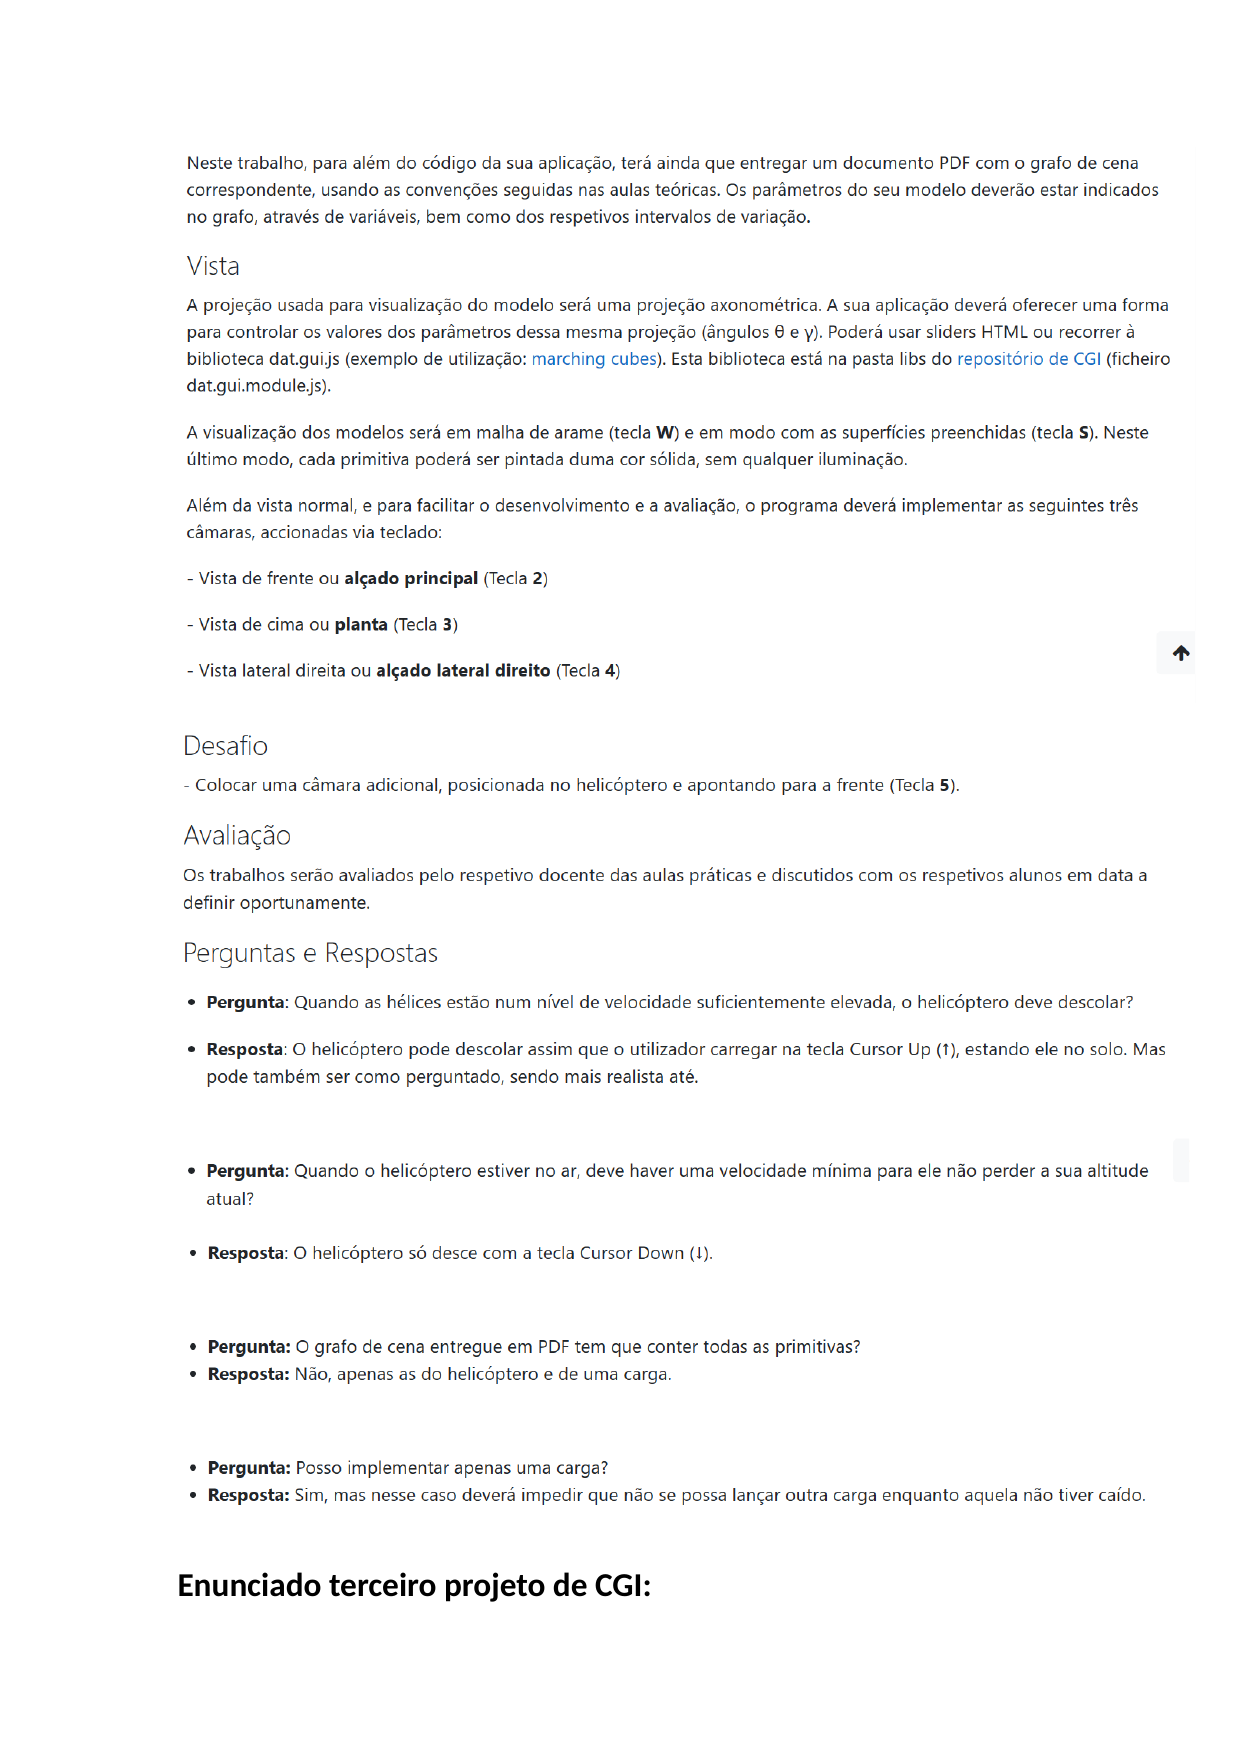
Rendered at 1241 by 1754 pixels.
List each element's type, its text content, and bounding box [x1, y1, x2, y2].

picture [177, 721, 1190, 1218]
text Enunciado terceiro projeto de CGI: [177, 1564, 1063, 1605]
picture [177, 147, 1196, 703]
picture [177, 1236, 1165, 1546]
